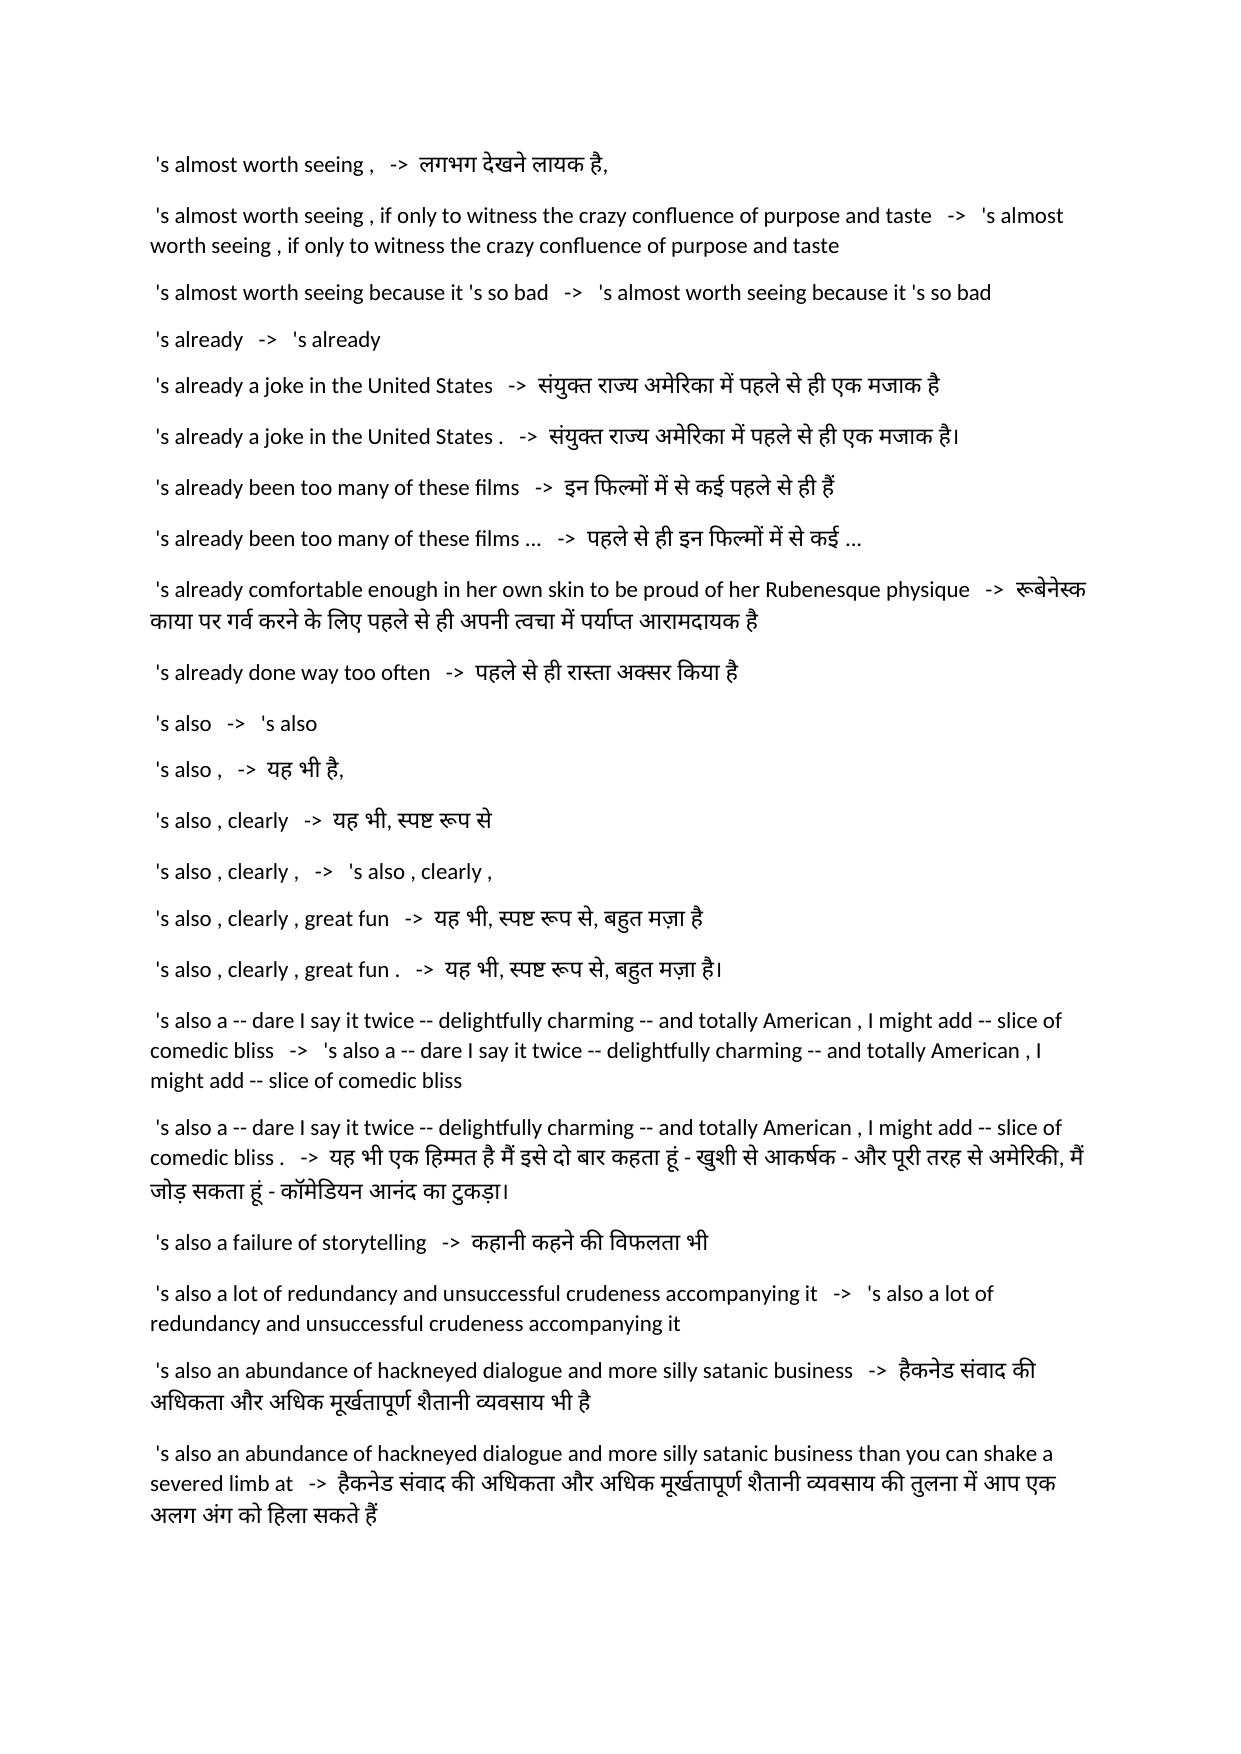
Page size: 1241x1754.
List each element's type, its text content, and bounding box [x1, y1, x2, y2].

text 's already a joke in the United States -> संयुक्त राज्य अमेरिका में पहले से ही एक मजाक है [150, 372, 1090, 403]
text 's also an abundance of hackneyed dialogue and more silly satanic business -> हैकनेड संवाद की अधिकता और अधिक मूर्खतापूर्ण शैतानी व्यवसाय भी है [150, 1356, 1090, 1420]
text 's also a -- dare I say it twice -- delightfully charming -- and totally American , I might add -- slice of comedic bliss . -> यह भी एक हिम्मत है मैं इसे दो बार कहता हूं - खुशी से आकर्षक - और पूरी तरह से अमेरिकी, मैं जोड़ सकता हूं - कॉमेडियन आनंद का टुकड़ा। [150, 1113, 1090, 1209]
text 's also , -> यह भी है, [150, 756, 1090, 787]
text 's also -> 's also [150, 709, 1090, 737]
text 's almost worth seeing , if only to witness the crazy confluence of purpose and taste -> 's almost worth seeing , if only to witness the crazy confluence of purpose and taste [150, 201, 1090, 259]
text 's also an abundance of hackneyed dialogue and more silly satanic business than you can shake a severed limb at -> हैकनेड संवाद की अधिकता और अधिक मूर्खतापूर्ण शैतानी व्यवसाय की तुलना में आप एक अलग अंग को हिला सकते हैं [150, 1439, 1090, 1533]
text 's almost worth seeing , -> लगभग देखने लायक है, [150, 150, 1090, 182]
text 's also a failure of storytelling -> कहानी कहने की विफलता भी [150, 1228, 1090, 1260]
text 's also , clearly -> यह भी, स्पष्ट रूप से [150, 806, 1090, 838]
text 's also , clearly , great fun . -> यह भी, स्पष्ट रूप से, बहुत मज़ा है। [150, 955, 1090, 987]
text 's already been too many of these films -> इन फिल्मों में से कई पहले से ही हैं [150, 473, 1090, 505]
text 's also a -- dare I say it twice -- delightfully charming -- and totally American , I might add -- slice of comedic bliss -> 's also a -- dare I say it twice -- delightfully charming -- and totally American , I might add -- slice of comedic bliss [150, 1006, 1090, 1094]
text 's also , clearly , -> 's also , clearly , [150, 857, 1090, 885]
text 's already a joke in the United States . -> संयुक्त राज्य अमेरिका में पहले से ही एक मजाक है। [150, 422, 1090, 454]
text 's already comfortable enough in her own skin to be proud of her Rubenesque physique -> रूबेनेस्क काया पर गर्व करने के लिए पहले से ही अपनी त्वचा में पर्याप्त आरामदायक है [150, 575, 1090, 639]
text 's already been too many of these films ... -> पहले से ही इन फिल्मों में से कई ... [150, 524, 1090, 556]
text 's also , clearly , great fun -> यह भी, स्पष्ट रूप से, बहुत मज़ा है [150, 904, 1090, 936]
text 's already done way too often -> पहले से ही रास्ता अक्सर किया है [150, 658, 1090, 689]
text 's also a lot of redundancy and unsuccessful crudeness accompanying it -> 's also a lot of redundancy and unsuccessful crudeness accompanying it [150, 1279, 1090, 1337]
text 's almost worth seeing because it 's so bad -> 's almost worth seeing because it 's so bad [150, 278, 1090, 306]
text 's already -> 's already [150, 325, 1090, 353]
